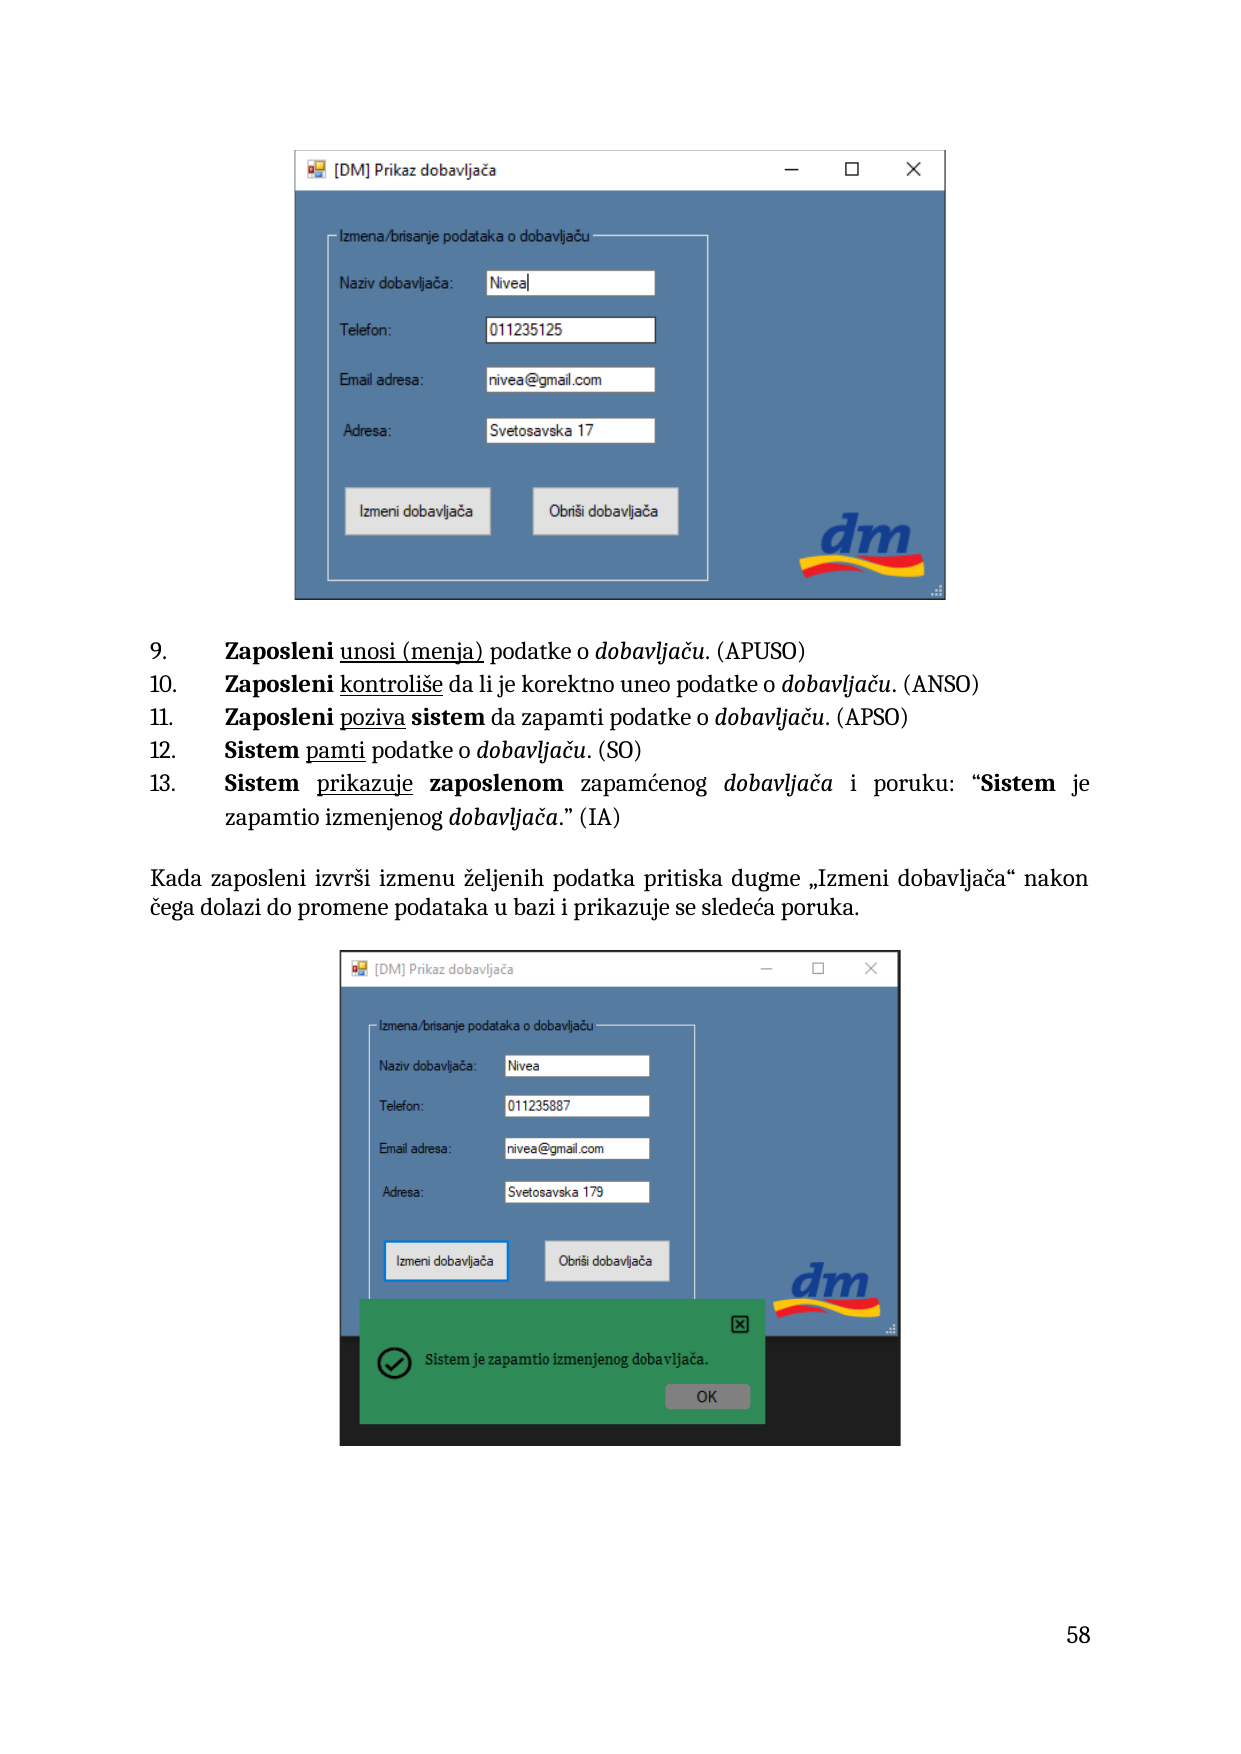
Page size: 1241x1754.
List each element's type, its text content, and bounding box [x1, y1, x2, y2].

text Kada zaposleni izvrši izmenu željenih podatka pritiska dugme „Izmeni dobavljača“ nakon čega dolazi do promene podataka u bazi i prikazuje se sledeća poruka. [150, 864, 1090, 922]
text 11. Zaposleni poziva sistem da zapamti podatke o dobavljaču. (APSO) [150, 703, 1090, 732]
picture [339, 950, 901, 1446]
text 13. Sistem prikazuje zaposlenom zapamćenog dobavljača i poruku: “Sistem je zapamtio izmenjenog dobavljača.” (IA) [150, 769, 1090, 831]
picture [294, 150, 946, 600]
text 9. Zaposleni unosi (menja) podatke o dobavljaču. (APUSO) [150, 637, 1090, 666]
text 10. Zaposleni kontroliše da li je korektno uneo podatke o dobavljaču. (ANSO) [150, 670, 1090, 699]
text 12. Sistem pamti podatke o dobavljaču. (SO) [150, 736, 1090, 765]
